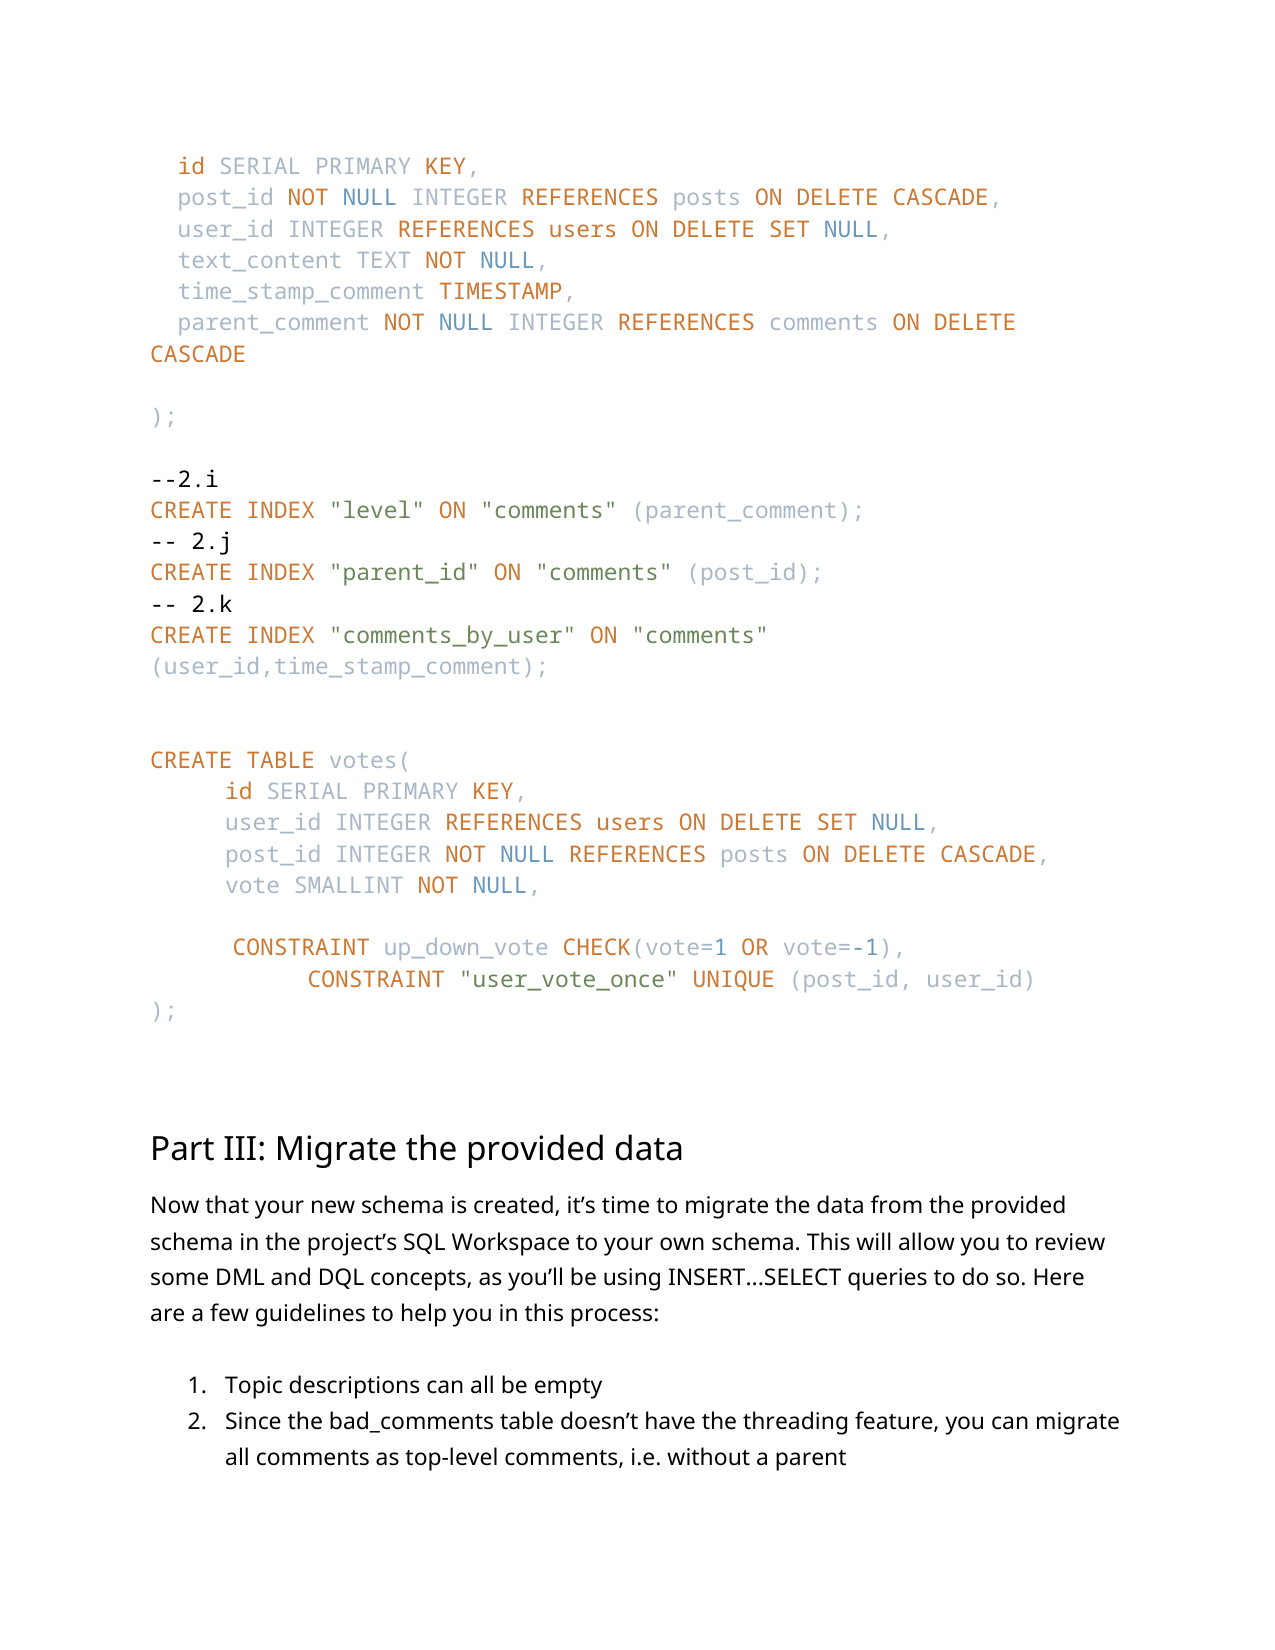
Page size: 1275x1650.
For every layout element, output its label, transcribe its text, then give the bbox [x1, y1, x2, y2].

text Now that your new schema is created, it’s time to migrate the data from the provided schema in the project’s SQL Workspace to your own schema. This will allow you to review some DML and DQL concepts, as you’ll be using INSERT...SELECT queries to do so. Here are a few guidelines to help you in this process: [150, 1189, 1125, 1328]
list Topic descriptions can all be empty [187, 1369, 1125, 1400]
list Since the bad_comments table doesn’t have the threading feature, you can migrate all comments as top-level comments, i.e. without a parent [187, 1405, 1125, 1472]
subtitle Part III: Migrate the provided data [150, 1125, 1125, 1170]
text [150, 150, 1125, 1051]
